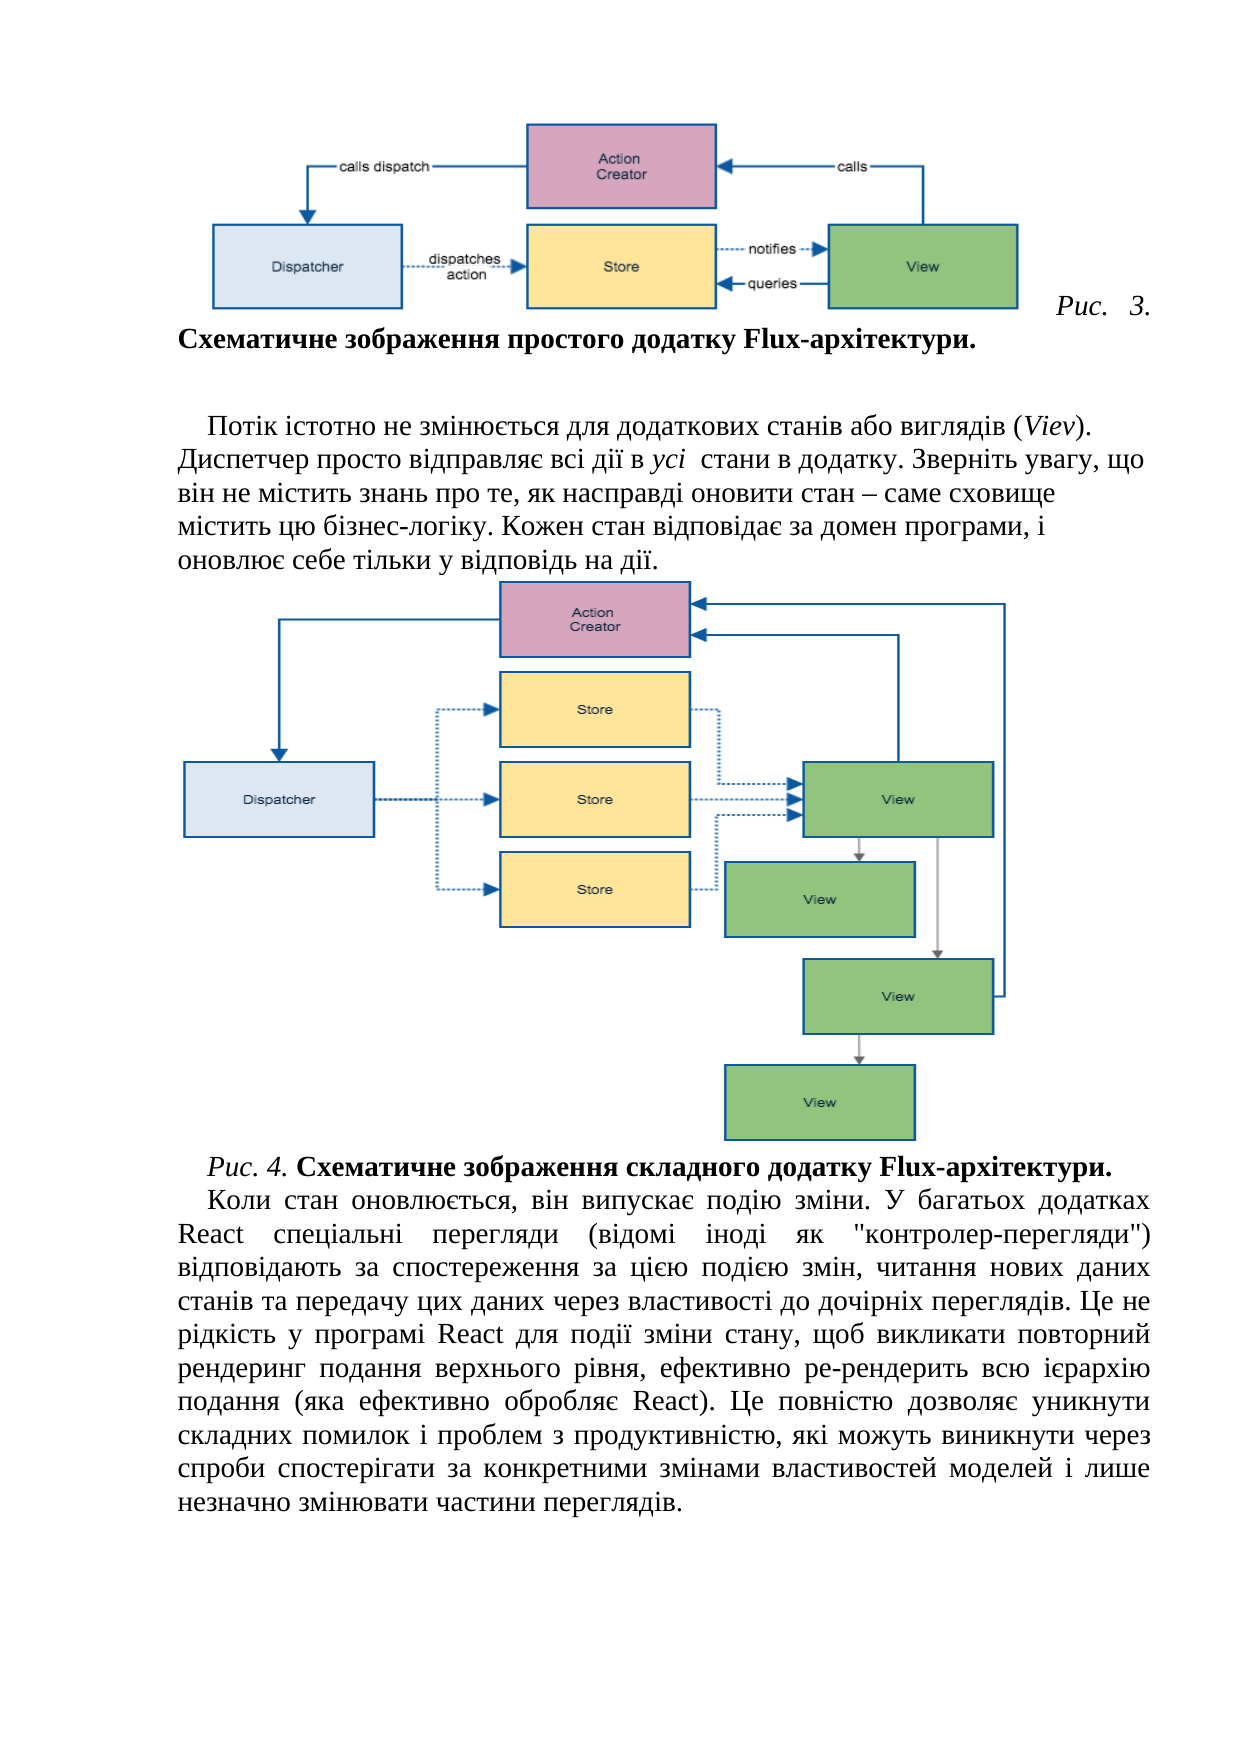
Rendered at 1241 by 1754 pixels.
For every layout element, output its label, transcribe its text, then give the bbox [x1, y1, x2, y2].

text Потік істотно не змінюється для додаткових станів або виглядів (Viev). Диспетчер просто відправляє всі дії в усі стани в додатку. Зверніть увагу, що він не містить знань про те, як насправді оновити стан – саме сховище містить цю бізнес-логіку. Кожен стан відповідає за домен програми, і оновлює себе тільки у відповідь на дії. [177, 408, 1152, 575]
text Рис. 4. Схематичне зображення складного додатку Flux-архітектури. [177, 1149, 1152, 1182]
picture [177, 575, 1010, 1149]
text Коли стан оновлюється, він випускає подію зміни. У багатьох додатках React спеціальні перегляди (відомі іноді як "контролер-перегляди") відповідають за спостереження за цією подією змін, читання нових даних станів та передачу цих даних через властивості до дочірніх переглядів. Це не рідкість у програмі React для події зміни стану, щоб викликати повторний рендеринг подання верхнього рівня, ефективно ре-рендерить всю ієрархію подання (яка ефективно обробляє React). Це повністю дозволяє уникнути складних помилок і проблем з продуктивністю, які можуть виникнути через спроби спостерігати за конкретними змінами властивостей моделей і лише незначно змінювати частини переглядів. [177, 1182, 1152, 1518]
picture [206, 118, 1035, 315]
